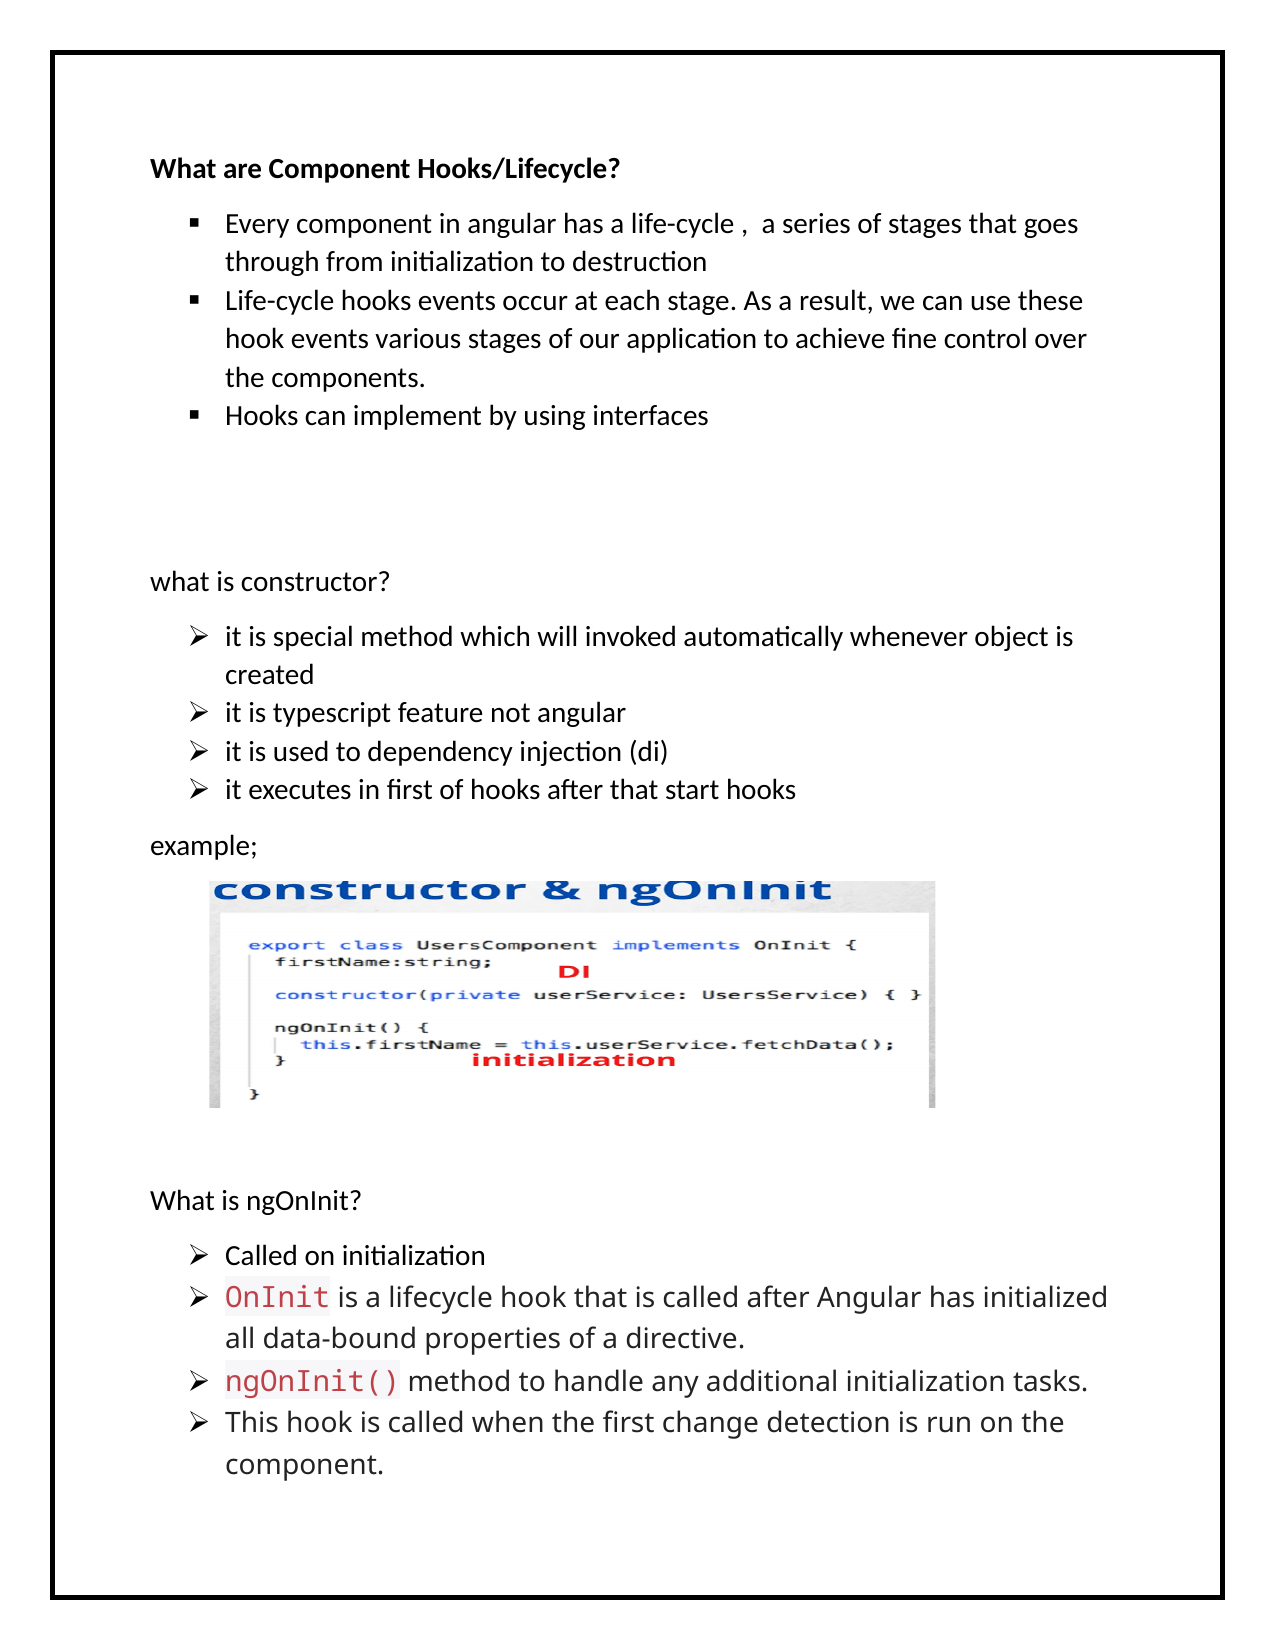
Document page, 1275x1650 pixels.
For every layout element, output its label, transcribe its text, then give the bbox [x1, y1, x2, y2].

text example; [150, 827, 1125, 862]
list Every component in angular has a life-cycle , a series of stages that goes through from initialization to destruction [187, 205, 1125, 279]
list Hooks can implement by using interfaces [187, 397, 1125, 433]
list ngOnInit() method to handle any additional initialization tasks. [400, 1360, 1125, 1399]
list Called on initialization [187, 1237, 1125, 1273]
list it executes in first of hooks after that start hooks [187, 771, 1125, 807]
text What are Component Hooks/Lifecycle? [150, 150, 1125, 186]
list it is special method which will invoked automatically whenever object is created [187, 618, 1125, 692]
picture [209, 881, 936, 1108]
list it is typescript feature not angular [187, 694, 1125, 730]
list OnInit is a lifecycle hook that is called after Angular has initialized all data-bound properties of a directive. [187, 1276, 1125, 1357]
list This hook is called when the first change detection is run on the component. [187, 1403, 1125, 1482]
text What is ngOnInit? [150, 1182, 1125, 1218]
text what is constructor? [150, 563, 1125, 598]
list Life-cycle hooks events occur at each stage. As a result, we can use these hook events various stages of our application to achieve fine control over the components. [187, 282, 1125, 394]
list it is used to dependency injection (di) [187, 733, 1125, 769]
